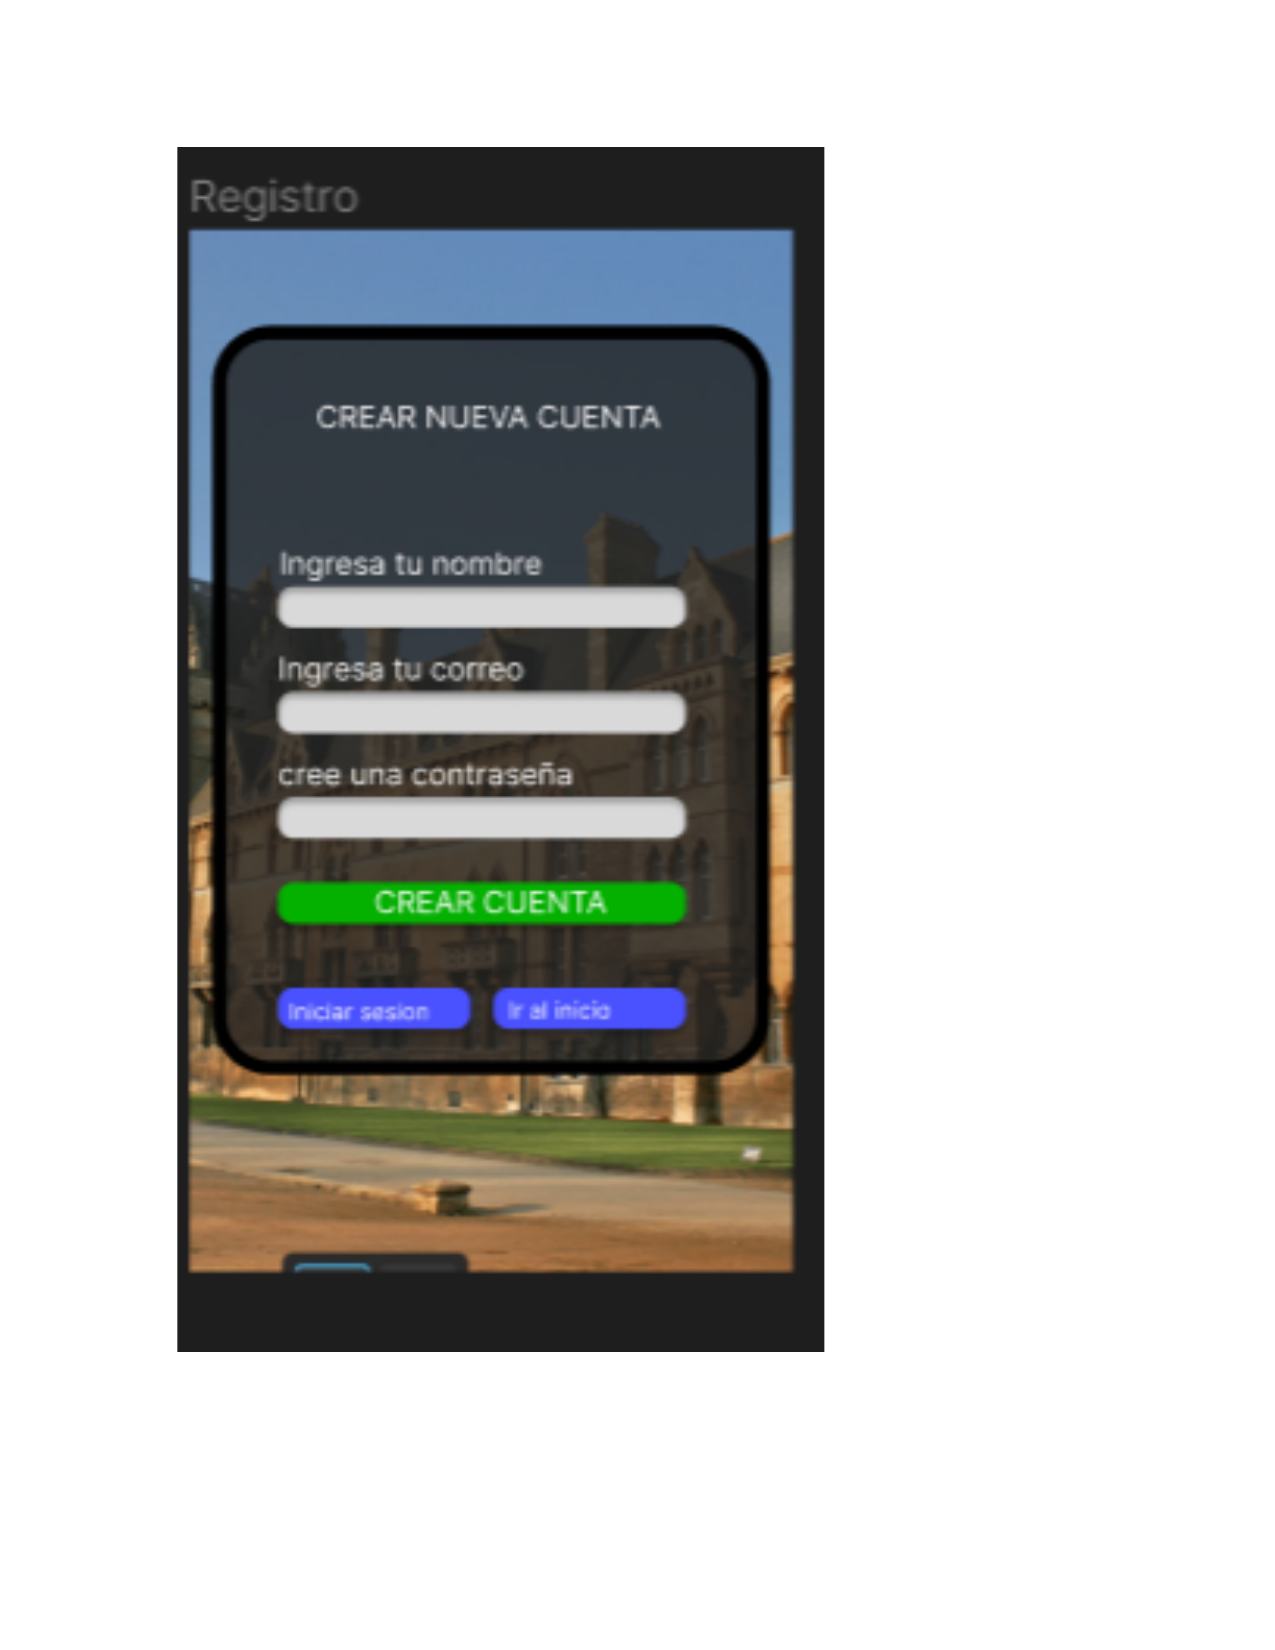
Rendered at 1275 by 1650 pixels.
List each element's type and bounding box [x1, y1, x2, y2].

picture [177, 147, 825, 1352]
